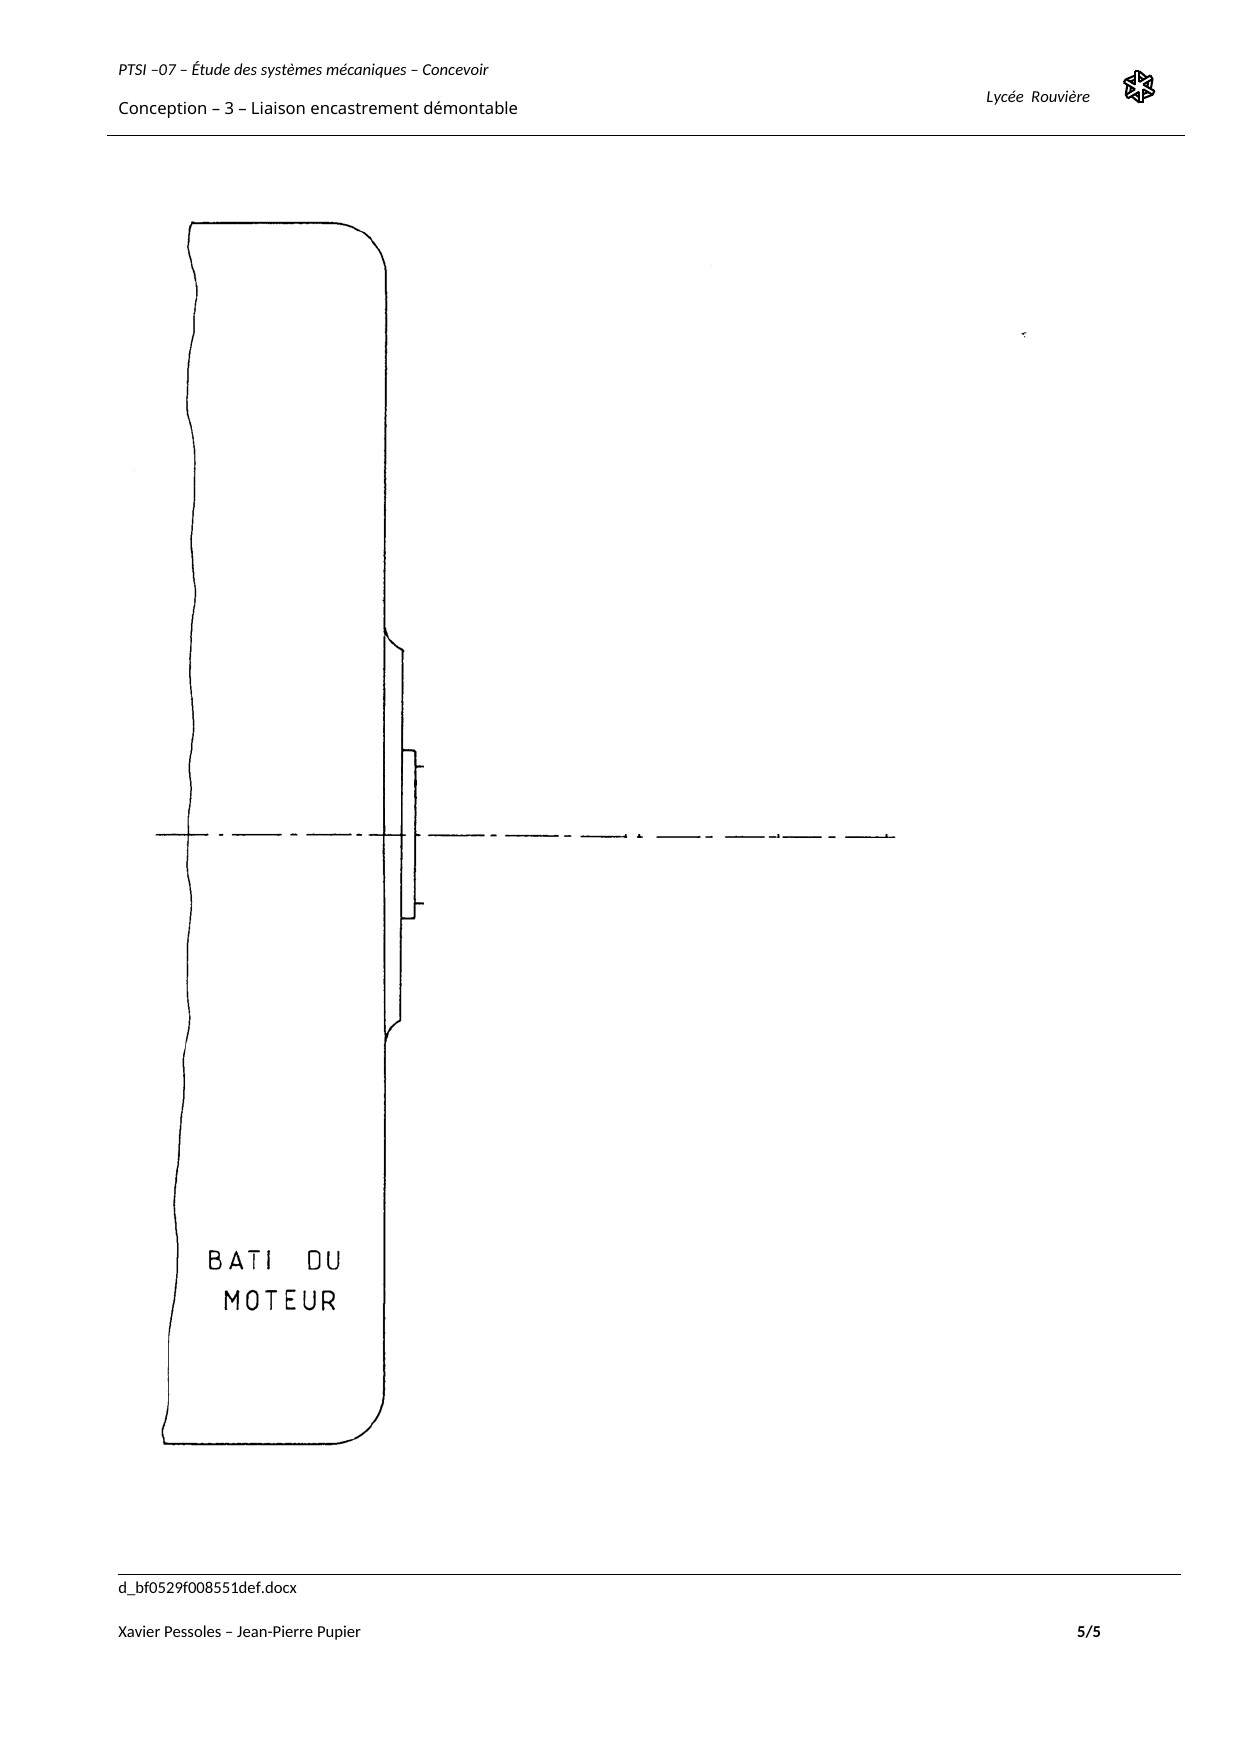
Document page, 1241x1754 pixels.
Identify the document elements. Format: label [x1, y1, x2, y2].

picture [118, 180, 1098, 1474]
